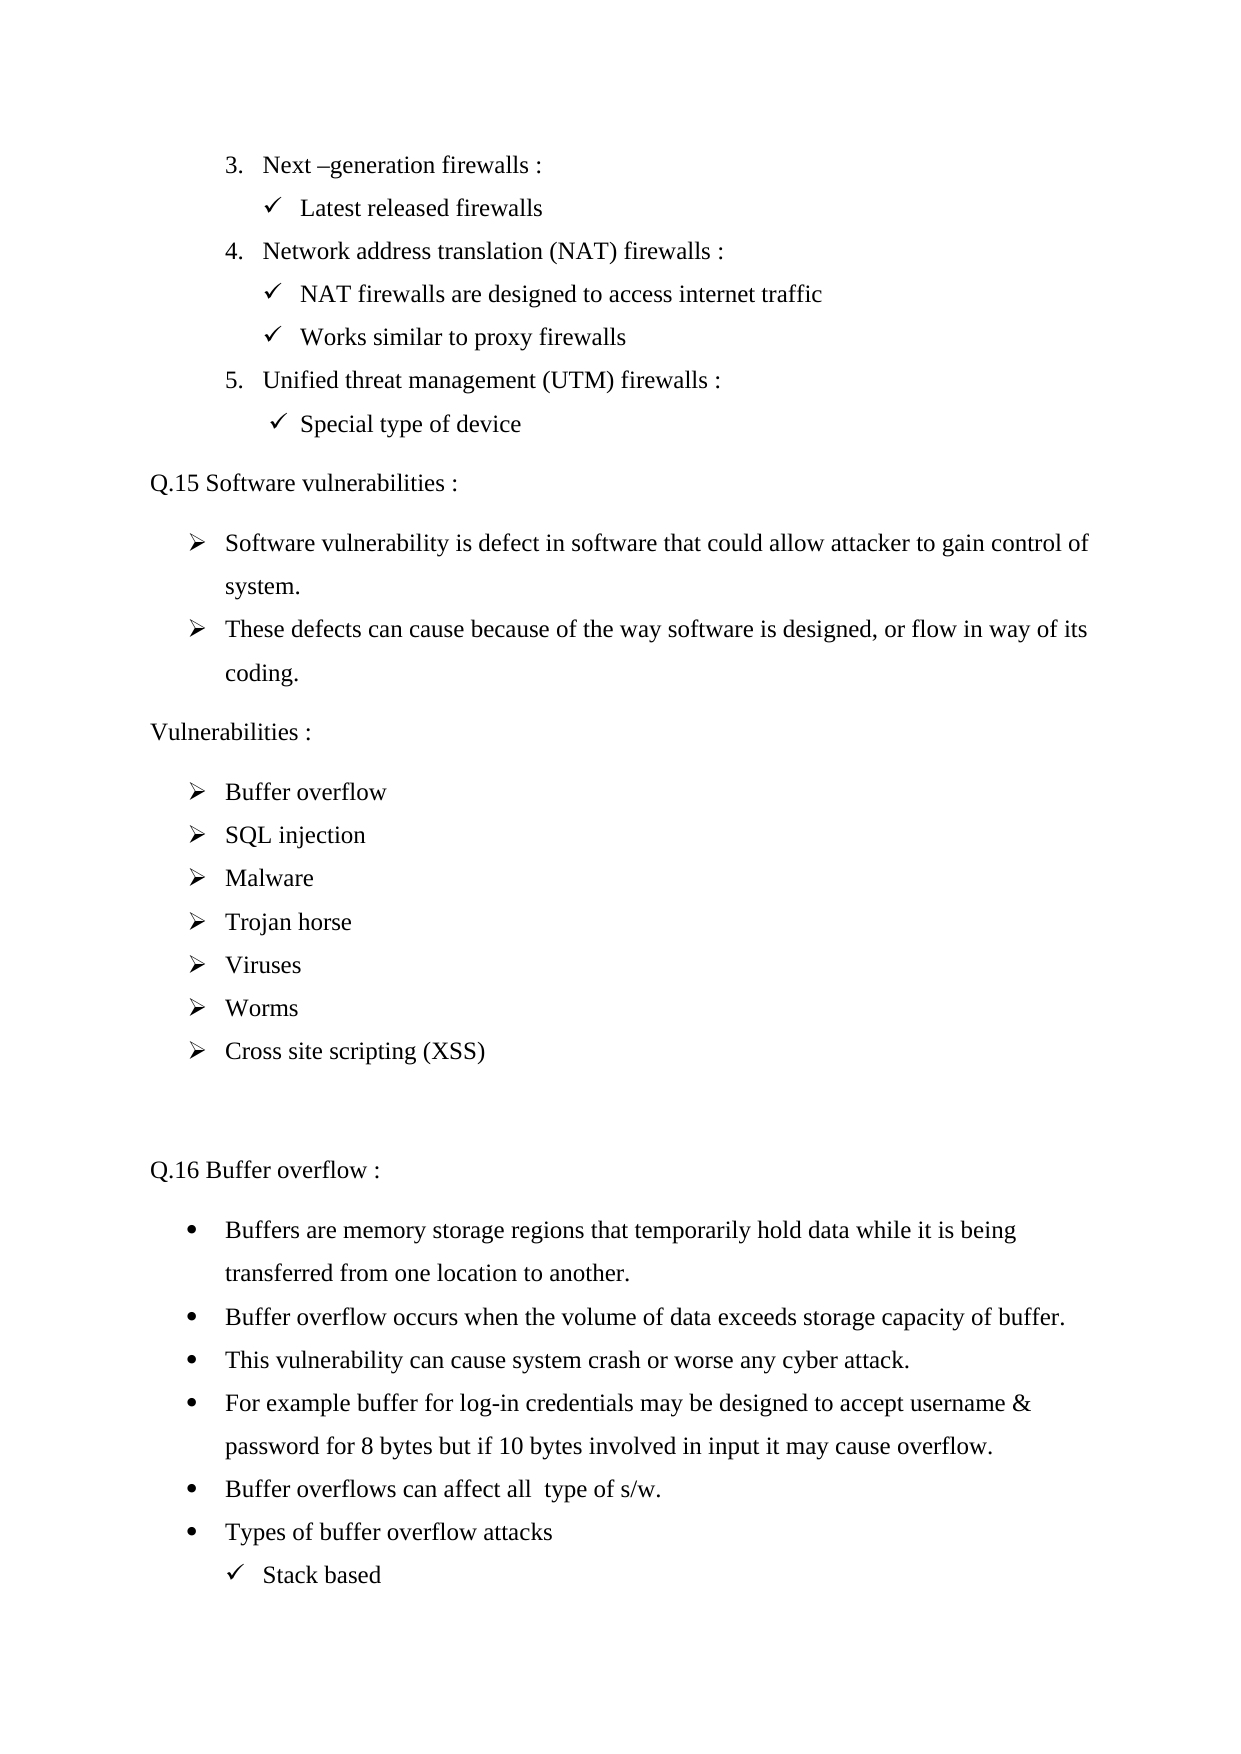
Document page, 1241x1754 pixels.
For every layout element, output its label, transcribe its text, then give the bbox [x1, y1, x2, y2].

list For example buffer for log-in credentials may be designed to accept username & password for 8 bytes but if 10 bytes involved in input it may cause overflow. [187, 1388, 1124, 1460]
list Buffer overflow [187, 777, 1124, 806]
list Buffer overflow occurs when the volume of data exceeds storage capacity of buffer. [187, 1302, 1124, 1330]
list NAT firewalls are designed to access internet traffic [262, 279, 1124, 308]
list Worms [187, 993, 1124, 1022]
list Network address translation (NAT) firewalls : [225, 236, 1124, 265]
list Buffers are memory storage regions that temporarily hold data while it is being transferred from one location to another. [187, 1215, 1124, 1287]
list Cross site scripting (XSS) [187, 1036, 1124, 1065]
text Q.15 Software vulnerabilities : [150, 468, 1124, 497]
list Types of buffer overflow attacks [187, 1517, 1124, 1546]
list Stack based [225, 1560, 1124, 1589]
list Next –generation firewalls : [225, 150, 1124, 179]
list Software vulnerability is defect in software that could allow attacker to gain control of system. [187, 528, 1124, 600]
text Q.16 Buffer overflow : [150, 1156, 1124, 1184]
list Malware [187, 863, 1124, 892]
list SQL injection [187, 820, 1124, 849]
list Works similar to proxy firewalls [262, 322, 1124, 351]
text Vulnerabilities : [150, 717, 1124, 746]
list These defects can cause because of the way software is designed, or flow in way of its coding. [187, 614, 1124, 686]
list Special type of device [268, 409, 1124, 437]
list Unified threat management (UTM) firewalls : [225, 366, 1124, 394]
list This vulnerability can cause system crash or worse any cyber attack. [187, 1345, 1124, 1373]
list Trojan horse [187, 907, 1124, 935]
list Latest released firewalls [262, 193, 1124, 222]
list Buffer overflows can affect all type of s/w. [187, 1474, 1124, 1503]
list Viruses [187, 950, 1124, 978]
